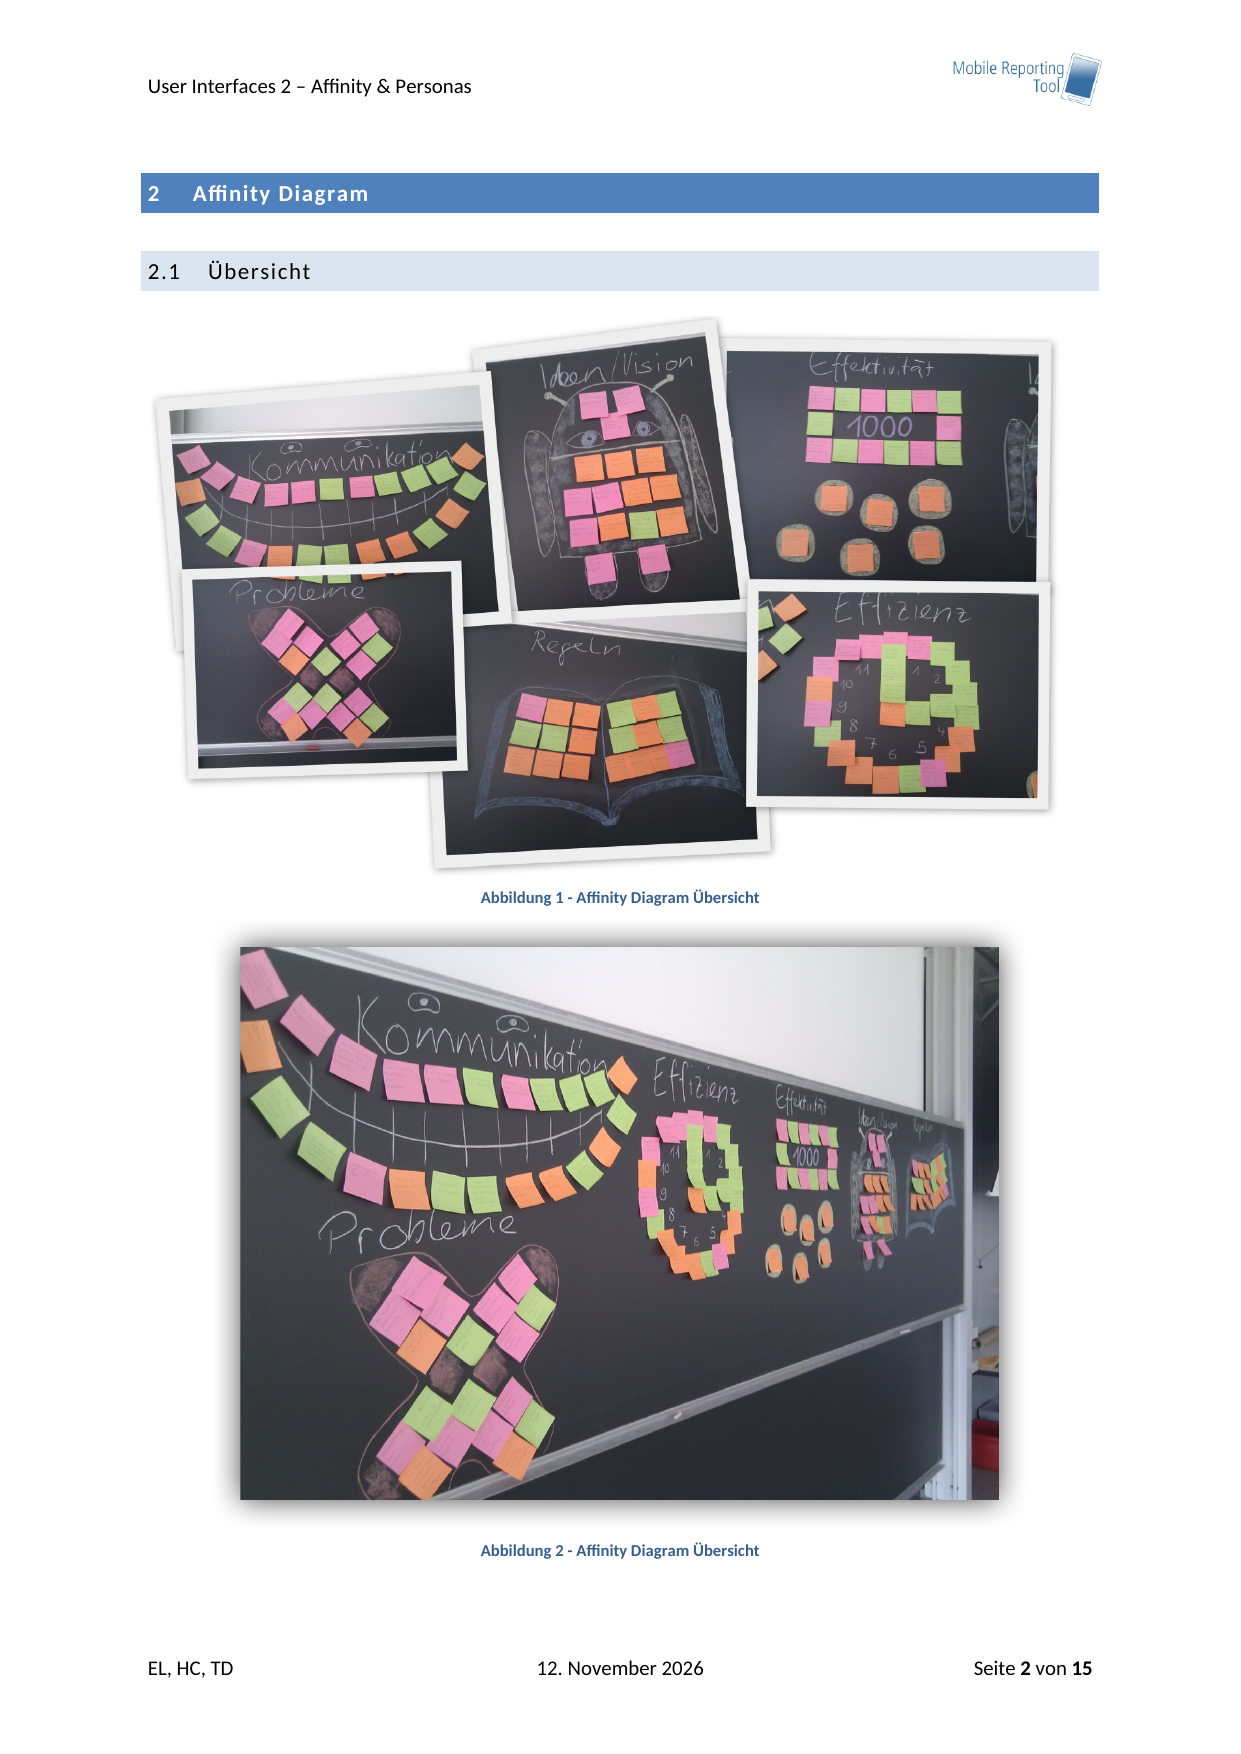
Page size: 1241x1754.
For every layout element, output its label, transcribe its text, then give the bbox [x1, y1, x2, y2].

picture [147, 316, 1067, 880]
subtitle Affinity Diagram [148, 179, 1093, 207]
picture [946, 48, 1103, 109]
picture [240, 947, 999, 1500]
subtitle Übersicht [148, 257, 1093, 285]
